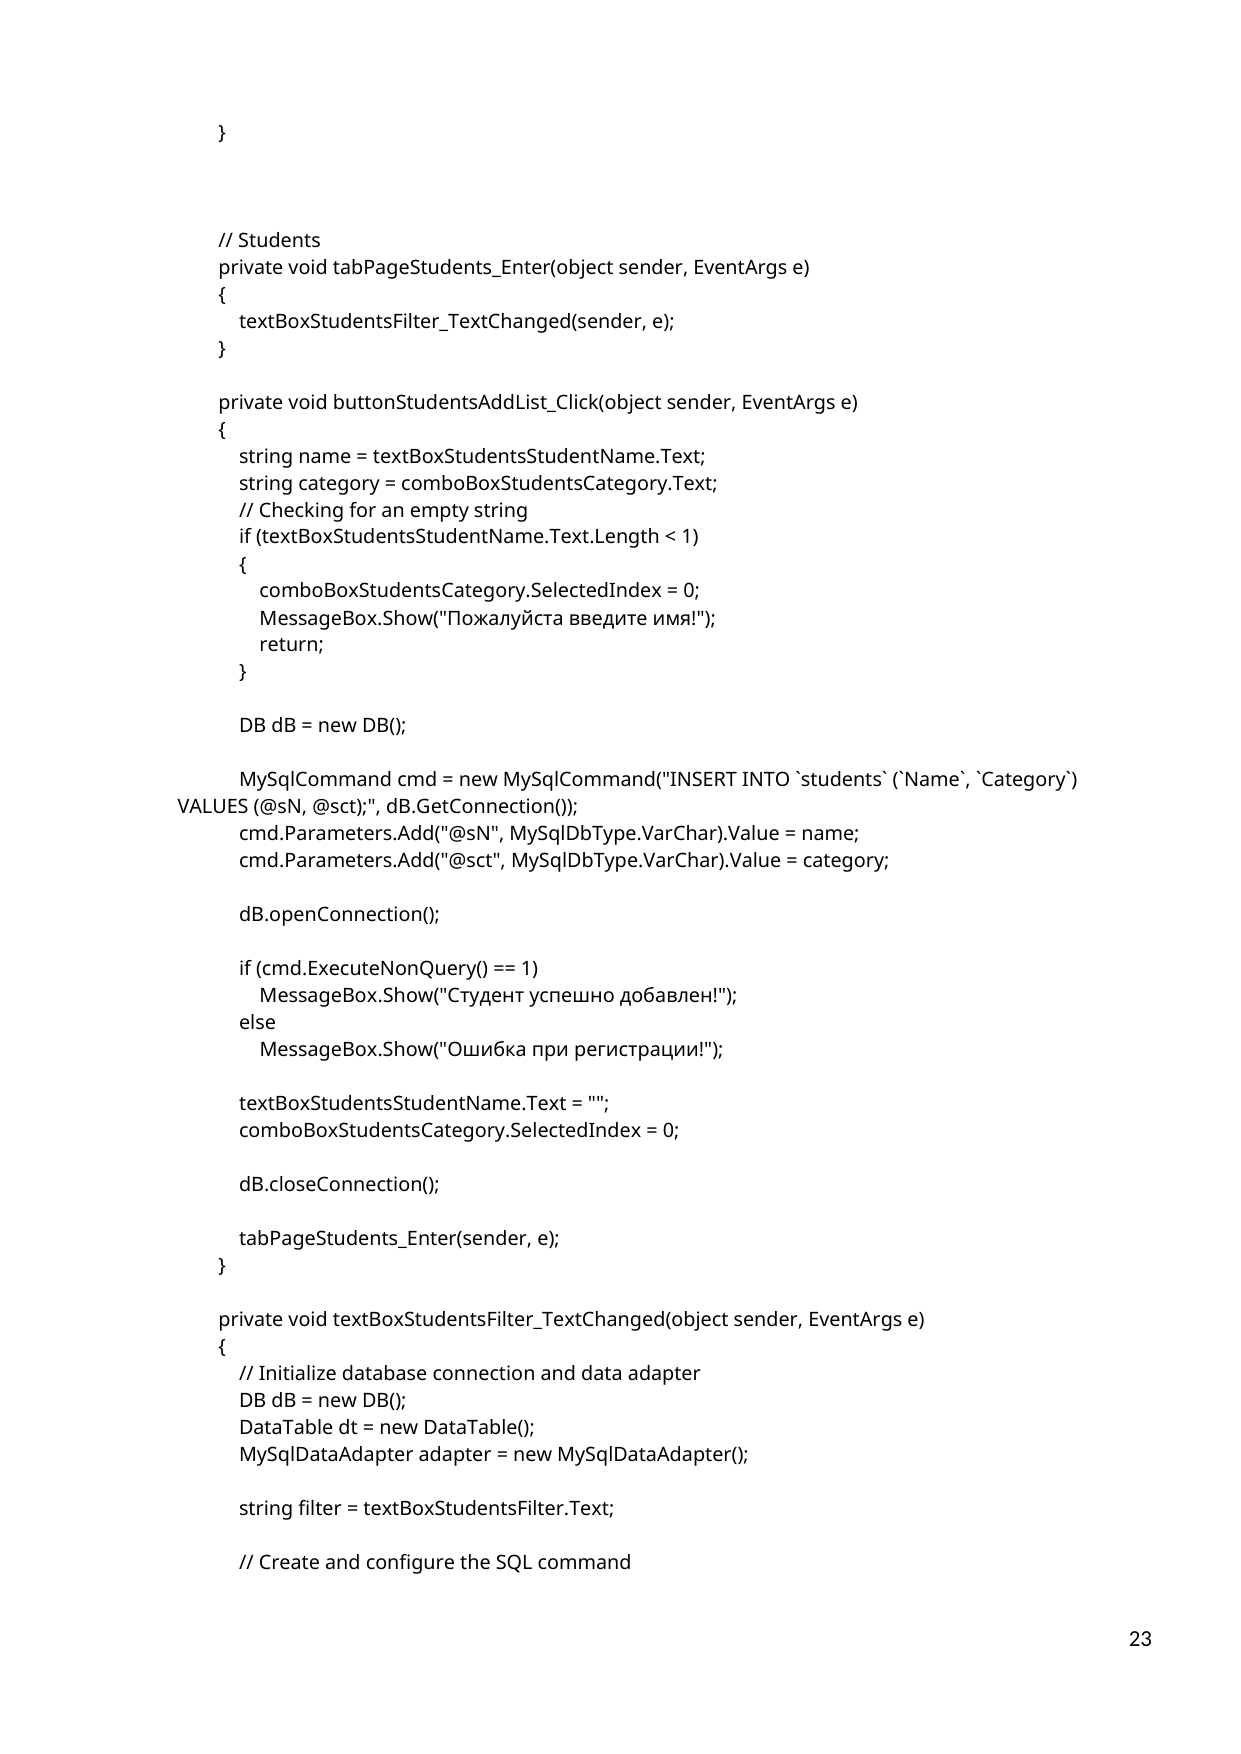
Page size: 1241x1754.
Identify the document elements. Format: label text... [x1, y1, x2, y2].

text dB.openConnection(); [177, 901, 1152, 927]
text { [177, 1332, 1152, 1359]
text cmd.Parameters.Add("@sN", MySqlDbType.VarChar).Value = name; [177, 819, 1152, 847]
text // Students [177, 226, 1152, 253]
text if (textBoxStudentsStudentName.Text.Length < 1) [177, 523, 1152, 550]
text { [177, 550, 1152, 577]
text cmd.Parameters.Add("@sct", MySqlDbType.VarChar).Value = category; [177, 847, 1152, 873]
text dB.closeConnection(); [177, 1170, 1152, 1197]
text else [177, 1008, 1152, 1035]
text } [177, 658, 1152, 685]
text return; [177, 631, 1152, 658]
text // Initialize database connection and data adapter [177, 1359, 1152, 1386]
text // Create and configure the SQL command [177, 1548, 1152, 1575]
text MessageBox.Show("Пожалуйста введите имя!"); [177, 604, 1152, 631]
text if (cmd.ExecuteNonQuery() == 1) [177, 954, 1152, 981]
text comboBoxStudentsCategory.SelectedIndex = 0; [177, 1116, 1152, 1143]
text string name = textBoxStudentsStudentName.Text; [177, 442, 1152, 469]
text DataTable dt = new DataTable(); [177, 1413, 1152, 1440]
text // Checking for an empty string [177, 496, 1152, 523]
text DB dB = new DB(); [177, 712, 1152, 739]
text MySqlDataAdapter adapter = new MySqlDataAdapter(); [177, 1440, 1152, 1467]
text MessageBox.Show("Ошибка при регистрации!"); [177, 1035, 1152, 1062]
text DB dB = new DB(); [177, 1386, 1152, 1413]
text string category = comboBoxStudentsCategory.Text; [177, 469, 1152, 496]
text MySqlCommand cmd = new MySqlCommand("INSERT INTO `students` (`Name`, `Category`) VALUES (@sN, @sct);", dB.GetConnection()); [177, 766, 1152, 819]
text private void textBoxStudentsFilter_TextChanged(object sender, EventArgs e) [177, 1305, 1152, 1332]
text } [177, 118, 1152, 145]
text } [177, 334, 1152, 361]
text textBoxStudentsStudentName.Text = ""; [177, 1089, 1152, 1116]
text tabPageStudents_Enter(sender, e); [177, 1224, 1152, 1251]
text MessageBox.Show("Студент успешно добавлен!"); [177, 981, 1152, 1008]
text } [177, 1251, 1152, 1278]
text { [177, 415, 1152, 442]
text string filter = textBoxStudentsFilter.Text; [177, 1494, 1152, 1521]
text private void buttonStudentsAddList_Click(object sender, EventArgs e) [177, 388, 1152, 415]
text { [177, 280, 1152, 307]
text private void tabPageStudents_Enter(object sender, EventArgs e) [177, 253, 1152, 280]
text textBoxStudentsFilter_TextChanged(sender, e); [177, 307, 1152, 334]
text comboBoxStudentsCategory.SelectedIndex = 0; [177, 577, 1152, 604]
